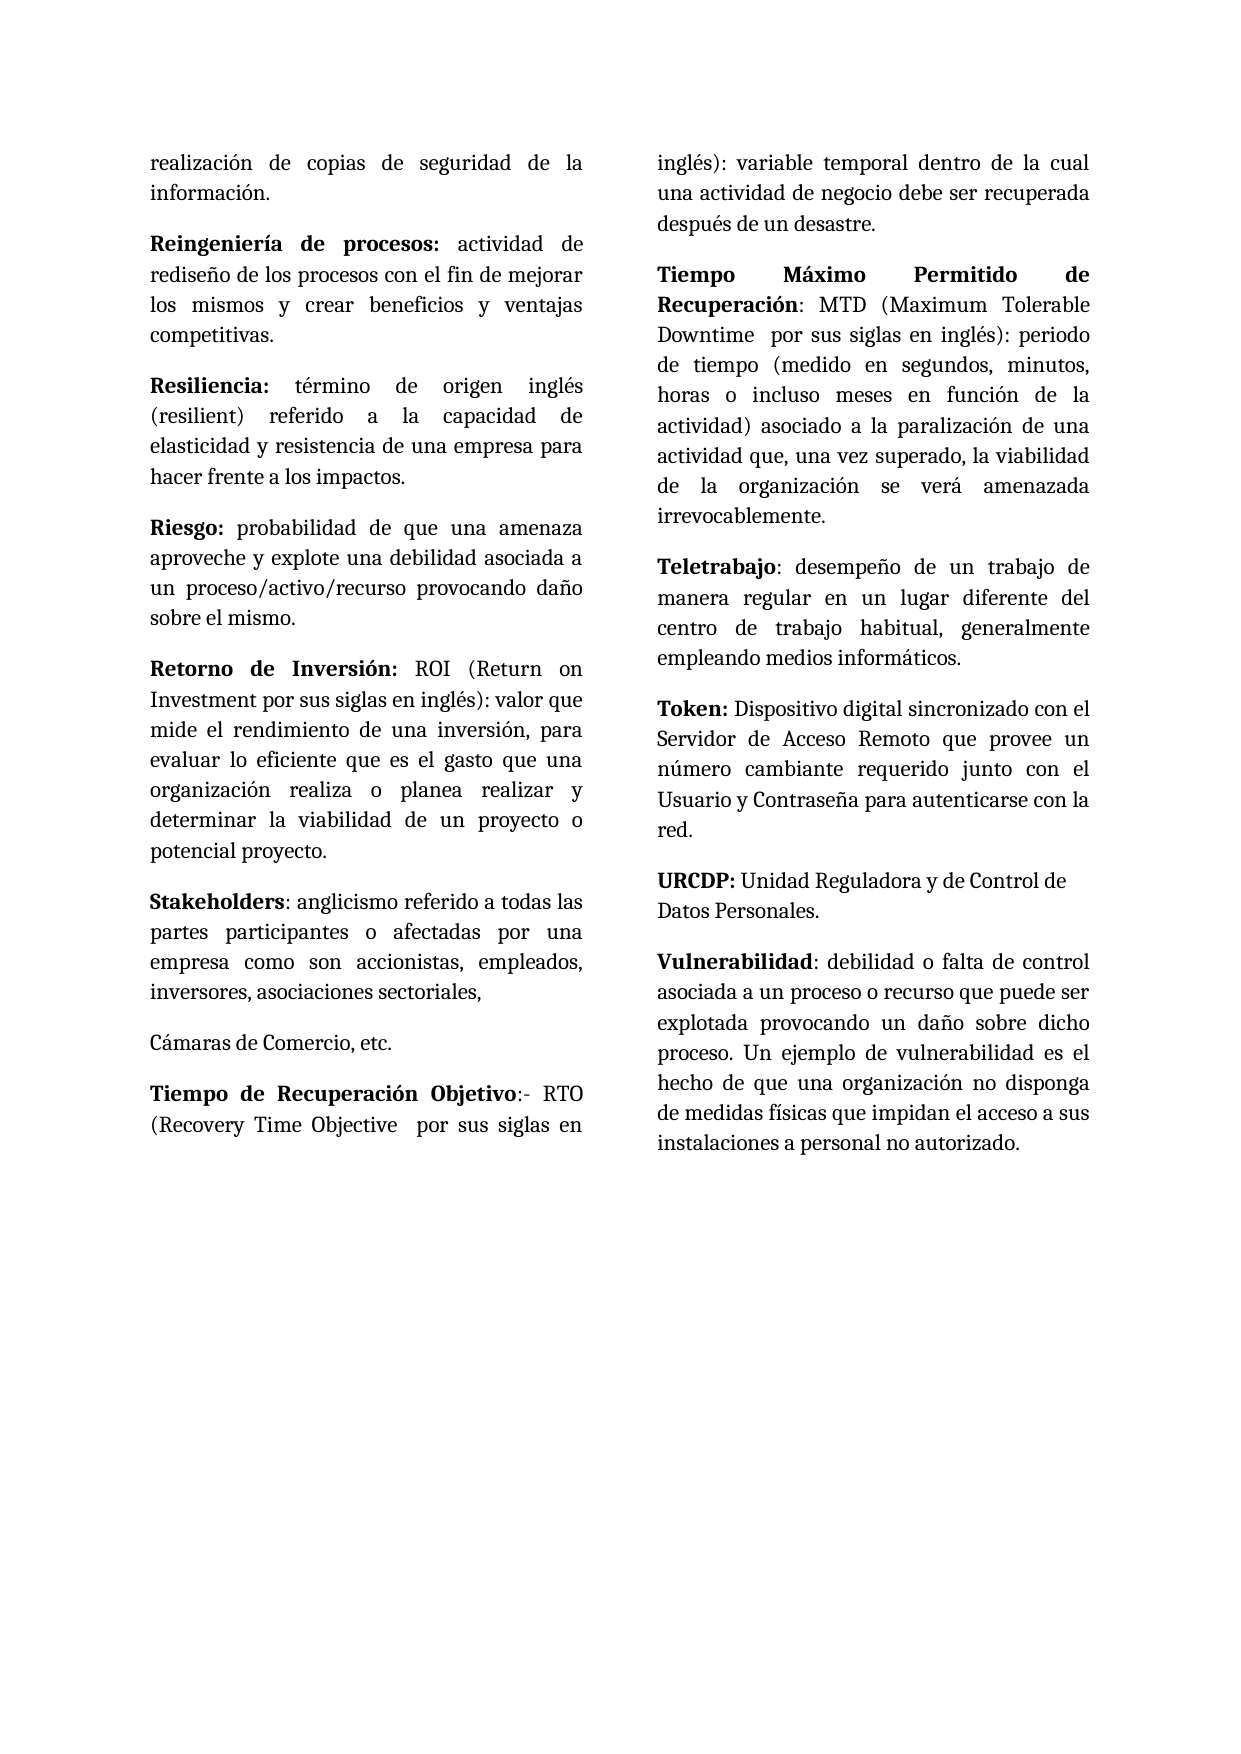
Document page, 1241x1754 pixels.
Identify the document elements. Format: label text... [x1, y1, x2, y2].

text Tiempo de Recuperación Objetivo:- RTO (Recovery Time Objective por sus siglas en inglés): variable temporal dentro de la cual una actividad de negocio debe ser recuperada después de un desastre. [657, 150, 1090, 237]
text Tiempo Máximo Permitido de Recuperación: MTD (Maximum Tolerable Downtime por sus siglas en inglés): periodo de tiempo (medido en segundos, minutos, horas o incluso meses en función de la actividad) asociado a la paralización de una actividad que, una vez superado, la viabilidad de la organización se verá amenazada irrevocablemente. [657, 261, 1090, 529]
text Stakeholders: anglicismo referido a todas las partes participantes o afectadas por una empresa como son accionistas, empleados, inversores, asociaciones sectoriales, [150, 888, 583, 1006]
text Cámaras de Comercio, etc. [150, 1030, 583, 1057]
text Resiliencia: término de origen inglés (resilient) referido a la capacidad de elasticidad y resistencia de una empresa para hacer frente a los impactos. [150, 373, 583, 490]
text Vulnerabilidad: debilidad o falta de control asociada a un proceso o recurso que puede ser explotada provocando un daño sobre dicho proceso. Un ejemplo de vulnerabilidad es el hecho de que una organización no disponga de medidas físicas que impidan el acceso a sus instalaciones a personal no autorizado. [657, 949, 1090, 1157]
text Reingeniería de procesos: actividad de rediseño de los procesos con el fin de mejorar los mismos y crear beneficios y ventajas competitivas. [150, 231, 583, 348]
text Token: Dispositivo digital sincronizado con el Servidor de Acceso Remoto que provee un número cambiante requerido junto con el Usuario y Contraseña para autenticarse con la red. [657, 696, 1090, 843]
text Riesgo: probabilidad de que una amenaza aproveche y explote una debilidad asociada a un proceso/activo/recurso provocando daño sobre el mismo. [150, 514, 583, 632]
text Teletrabajo: desempeño de un trabajo de manera regular en un lugar diferente del centro de trabajo habitual, generalmente empleando medios informáticos. [657, 554, 1090, 671]
text Retorno de Inversión: ROI (Return on Investment por sus siglas en inglés): valor que mide el rendimiento de una inversión, para evaluar lo eficiente que es el gasto que una organización realiza o planea realizar y determinar la viabilidad de un proyecto o potencial proyecto. [150, 656, 583, 864]
text Tiempo de Recuperación Objetivo:- RTO (Recovery Time Objective por sus siglas en inglés): variable temporal dentro de la cual una actividad de negocio debe ser recuperada después de un desastre. [150, 1081, 583, 1138]
text URCDP: Unidad Reguladora y de Control de Datos Personales. [657, 868, 1090, 924]
